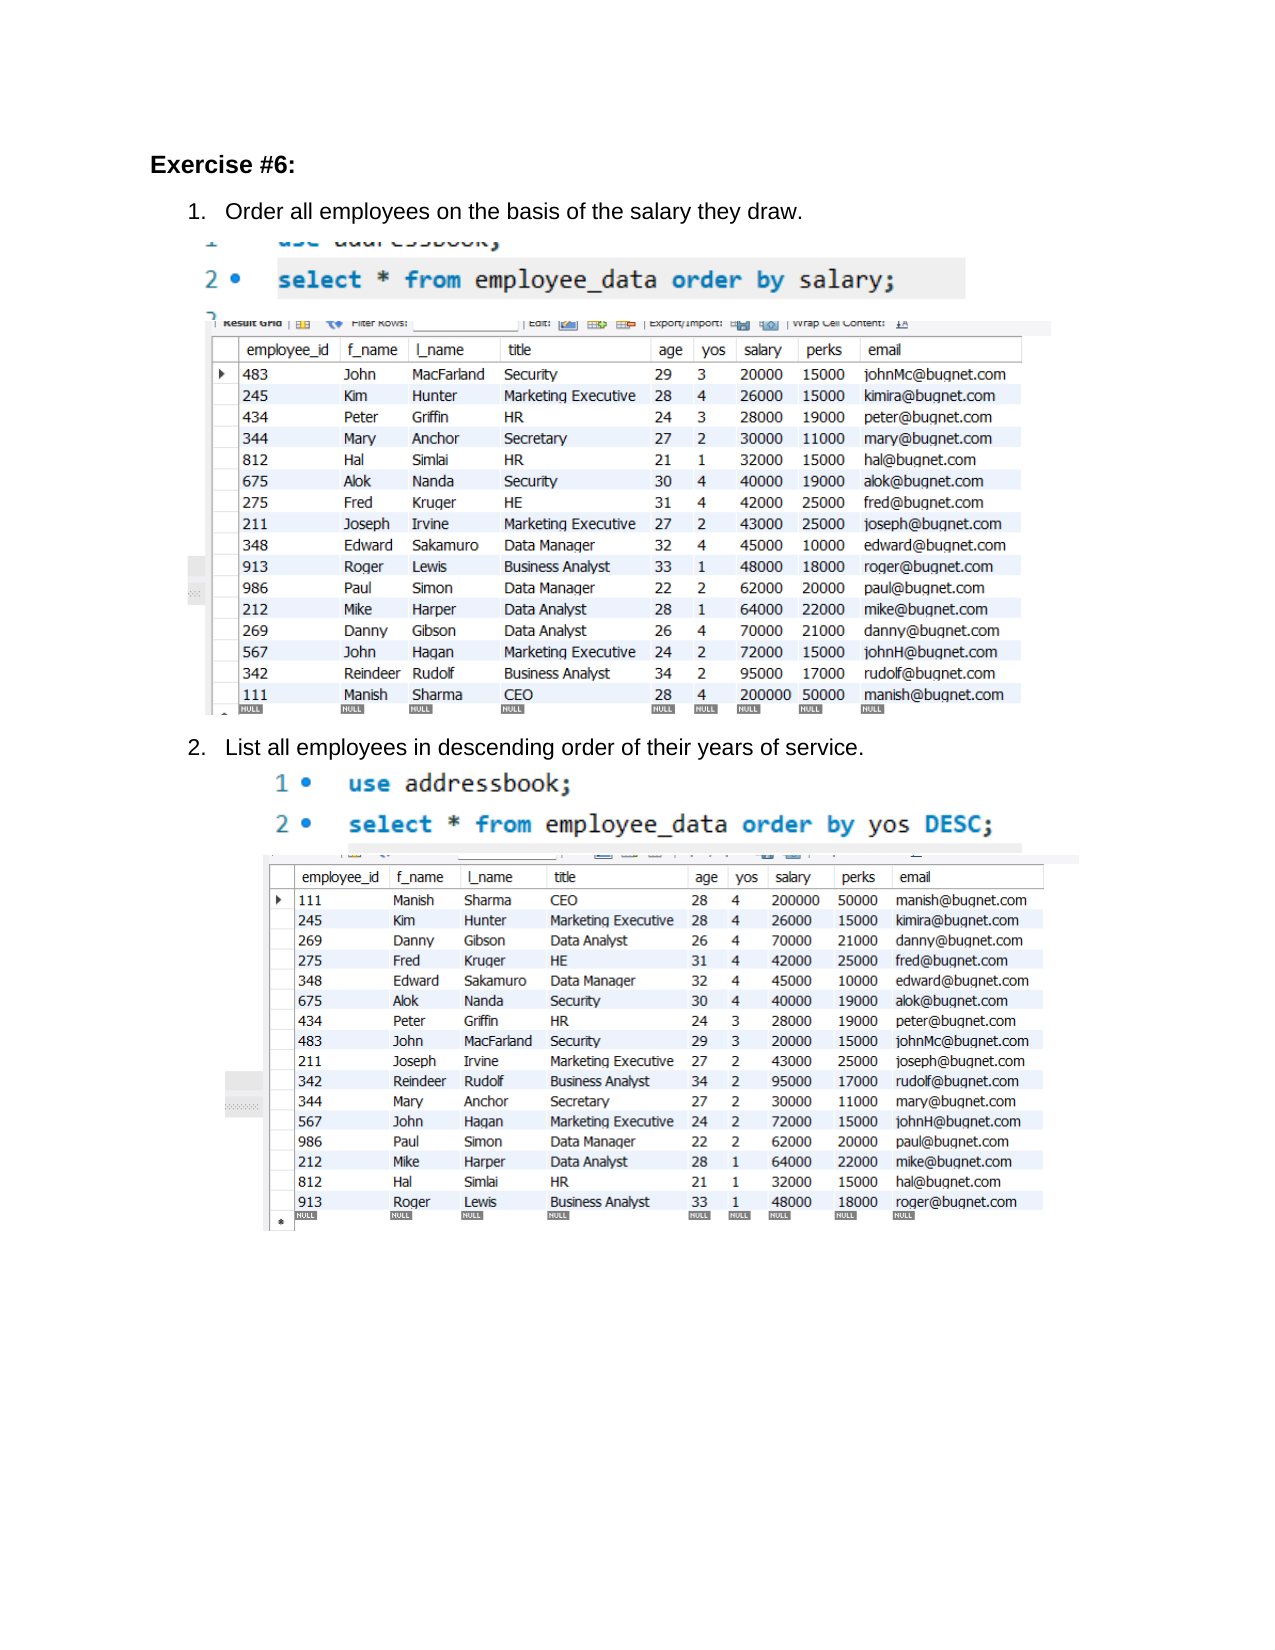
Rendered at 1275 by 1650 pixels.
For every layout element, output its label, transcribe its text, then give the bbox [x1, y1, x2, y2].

text Exercise #6: [150, 150, 1125, 179]
list Order all employees on the basis of the salary they draw. [187, 198, 1125, 224]
picture [187, 242, 966, 320]
list List all employees in descending order of their years of service. [187, 734, 1125, 760]
picture [225, 762, 1022, 853]
picture [187, 321, 1052, 715]
picture [225, 855, 1080, 1231]
